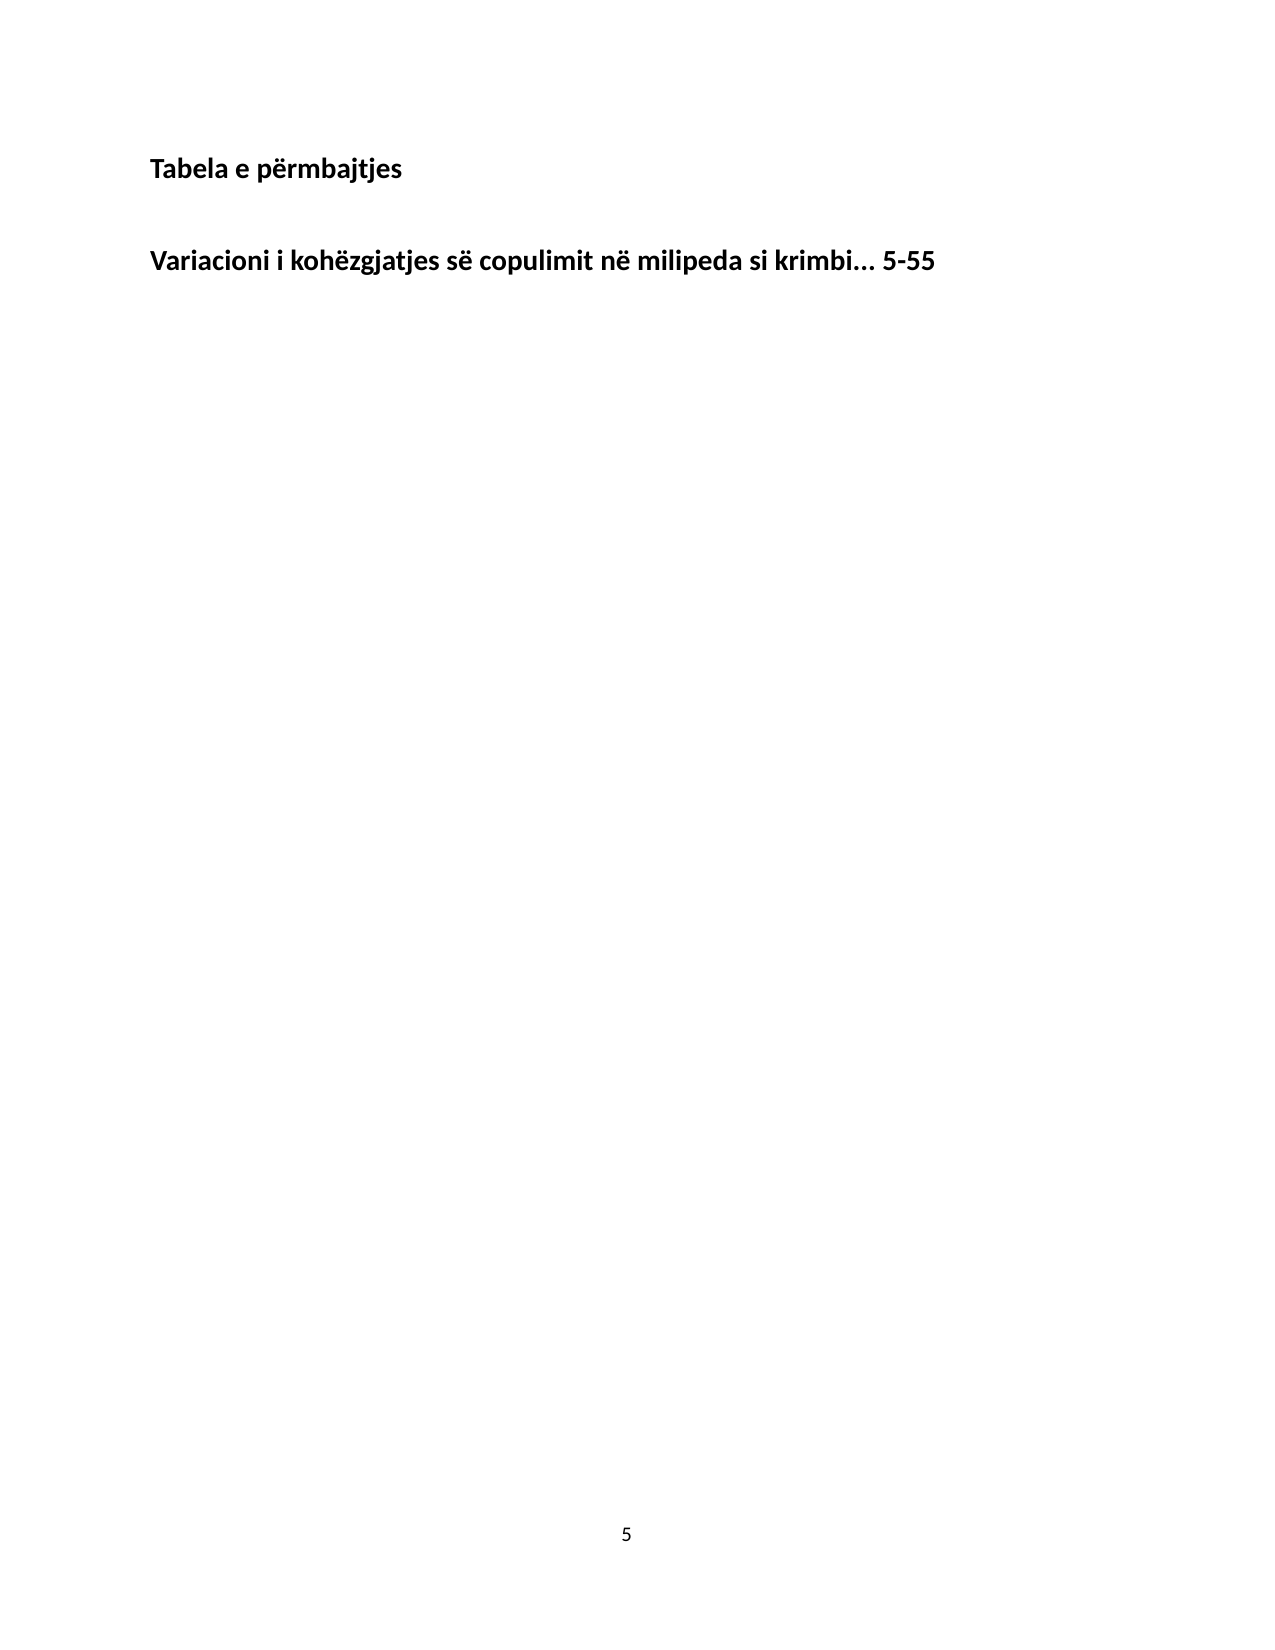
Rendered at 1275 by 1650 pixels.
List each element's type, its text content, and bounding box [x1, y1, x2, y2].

text Tabela e përmbajtjes [150, 150, 1125, 186]
text Variacioni i kohëzgjatjes së copulimit në milipeda si krimbi... 5-55 [150, 242, 1125, 278]
